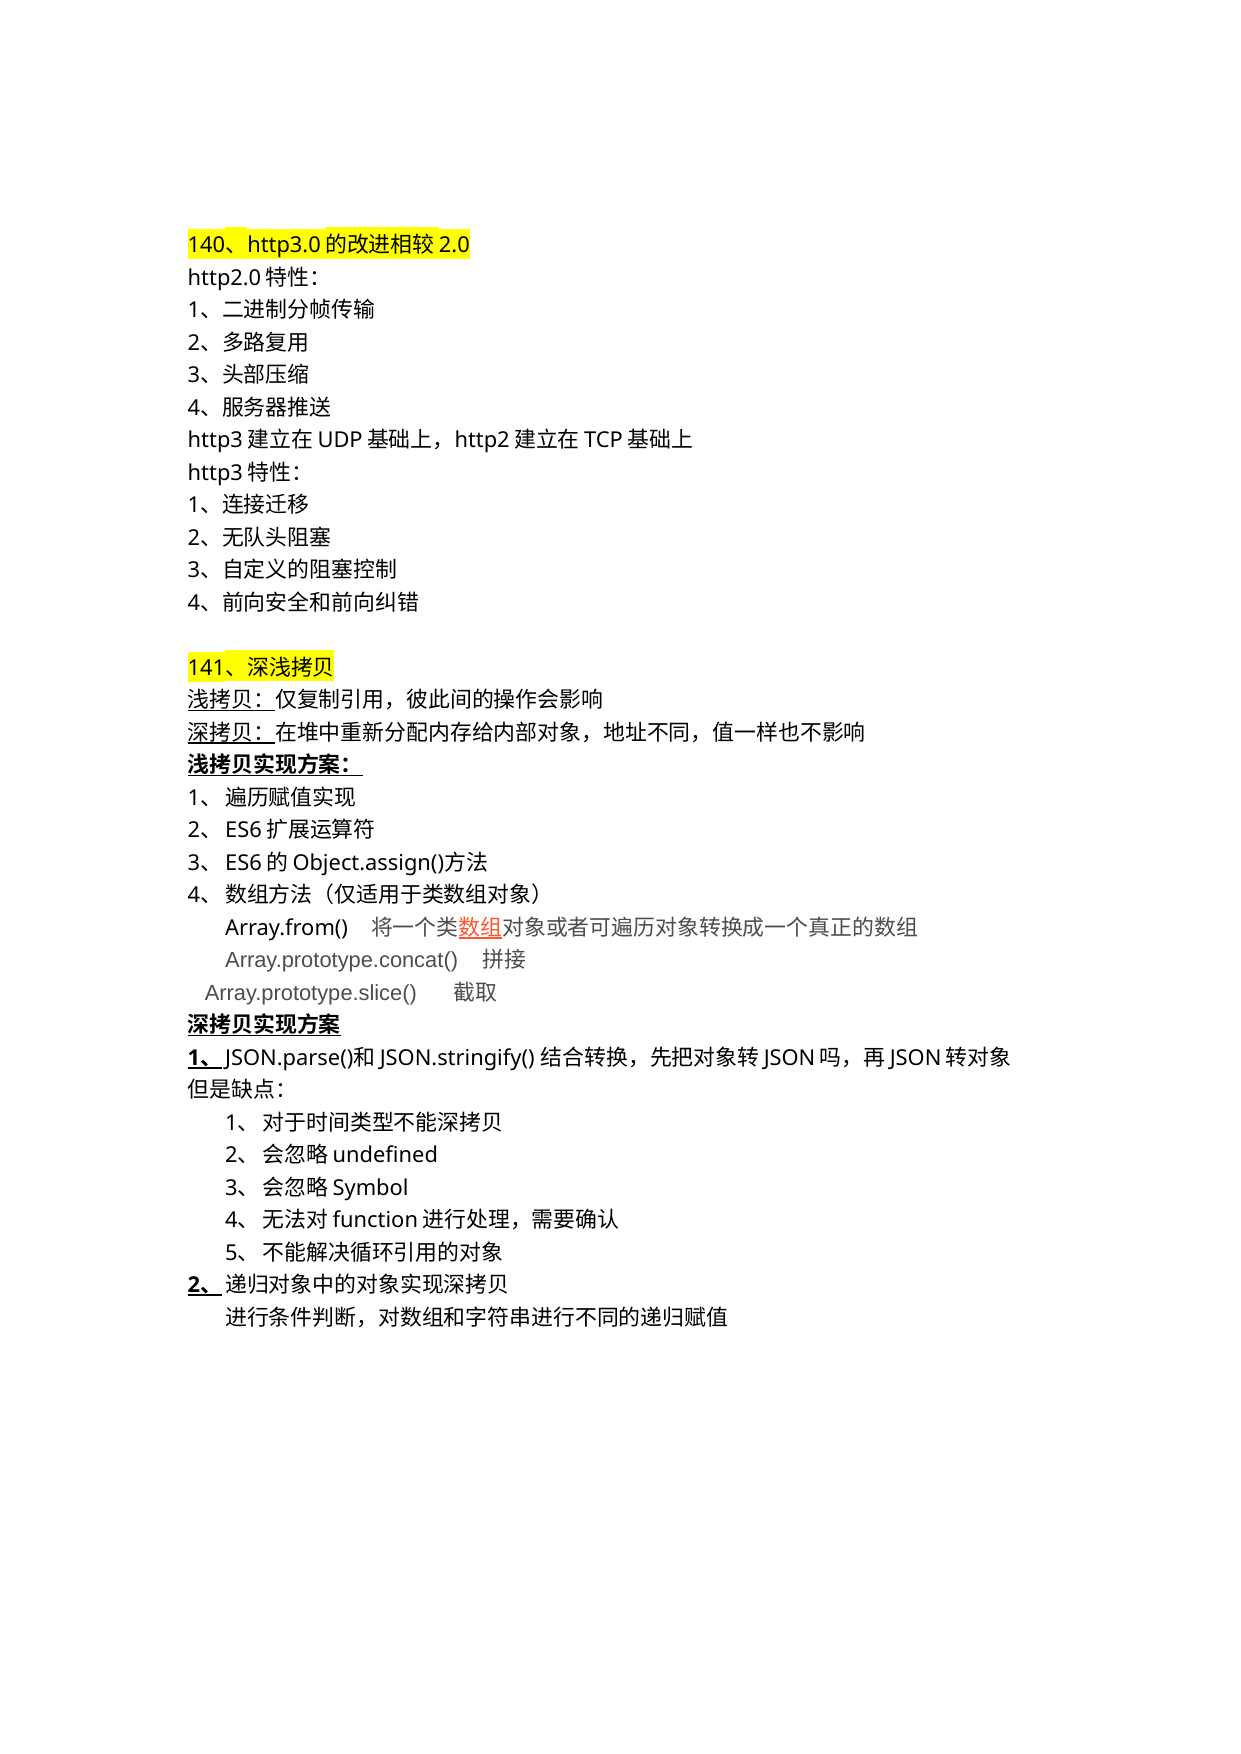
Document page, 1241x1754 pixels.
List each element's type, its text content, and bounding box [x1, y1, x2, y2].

list 会忽略Symbol [225, 1169, 1053, 1202]
text 3、头部压缩 [187, 357, 1053, 389]
text 3、自定义的阻塞控制 [187, 552, 1053, 584]
text Array.prototype.slice() 截取 [187, 974, 1053, 1007]
text 浅拷贝实现方案： [187, 747, 1053, 779]
text 141、深浅拷贝 [187, 649, 1053, 682]
list JSON.parse()和JSON.stringify() 结合转换，先把对象转JSON吗，再JSON转对象 [187, 1039, 1053, 1072]
text 140、http3.0的改进相较2.0 [439, 227, 1053, 259]
list 递归对象中的对象实现深拷贝 [187, 1267, 1053, 1299]
text http3特性： [187, 454, 1053, 487]
list ES6扩展运算符 [187, 812, 1053, 844]
text 浅拷贝：仅复制引用，彼此间的操作会影响 [187, 682, 1053, 714]
text 深拷贝：在堆中重新分配内存给内部对象，地址不同，值一样也不影响 [187, 714, 1053, 747]
text 1、二进制分帧传输 [187, 292, 1053, 324]
text 2、多路复用 [187, 324, 1053, 357]
text 4、服务器推送 [187, 389, 1053, 422]
list 会忽略undefined [225, 1137, 1053, 1169]
list 无法对function进行处理，需要确认 [225, 1202, 1053, 1234]
text 但是缺点： [187, 1072, 1053, 1104]
list 遍历赋值实现 [187, 779, 1053, 812]
list 数组方法（仅适用于类数组对象） [187, 877, 1053, 909]
text http3建立在UDP基础上，http2建立在TCP基础上 [187, 422, 1053, 454]
text http2.0特性： [187, 259, 1053, 292]
text Array.prototype.concat() 拼接 [225, 942, 1053, 974]
list ES6的Object.assign()方法 [187, 844, 1053, 877]
text 深拷贝实现方案 [187, 1007, 1053, 1039]
list 进行条件判断，对数组和字符串进行不同的递归赋值 [225, 1299, 1053, 1332]
text 1、连接迁移 [187, 487, 1053, 519]
text 2、无队头阻塞 [187, 519, 1053, 552]
text Array.from() 将一个类数组对象或者可遍历对象转换成一个真正的数组 [225, 909, 1053, 942]
text 4、前向安全和前向纠错 [187, 584, 1053, 617]
list 不能解决循环引用的对象 [225, 1234, 1053, 1267]
list 对于时间类型不能深拷贝 [225, 1104, 1053, 1137]
